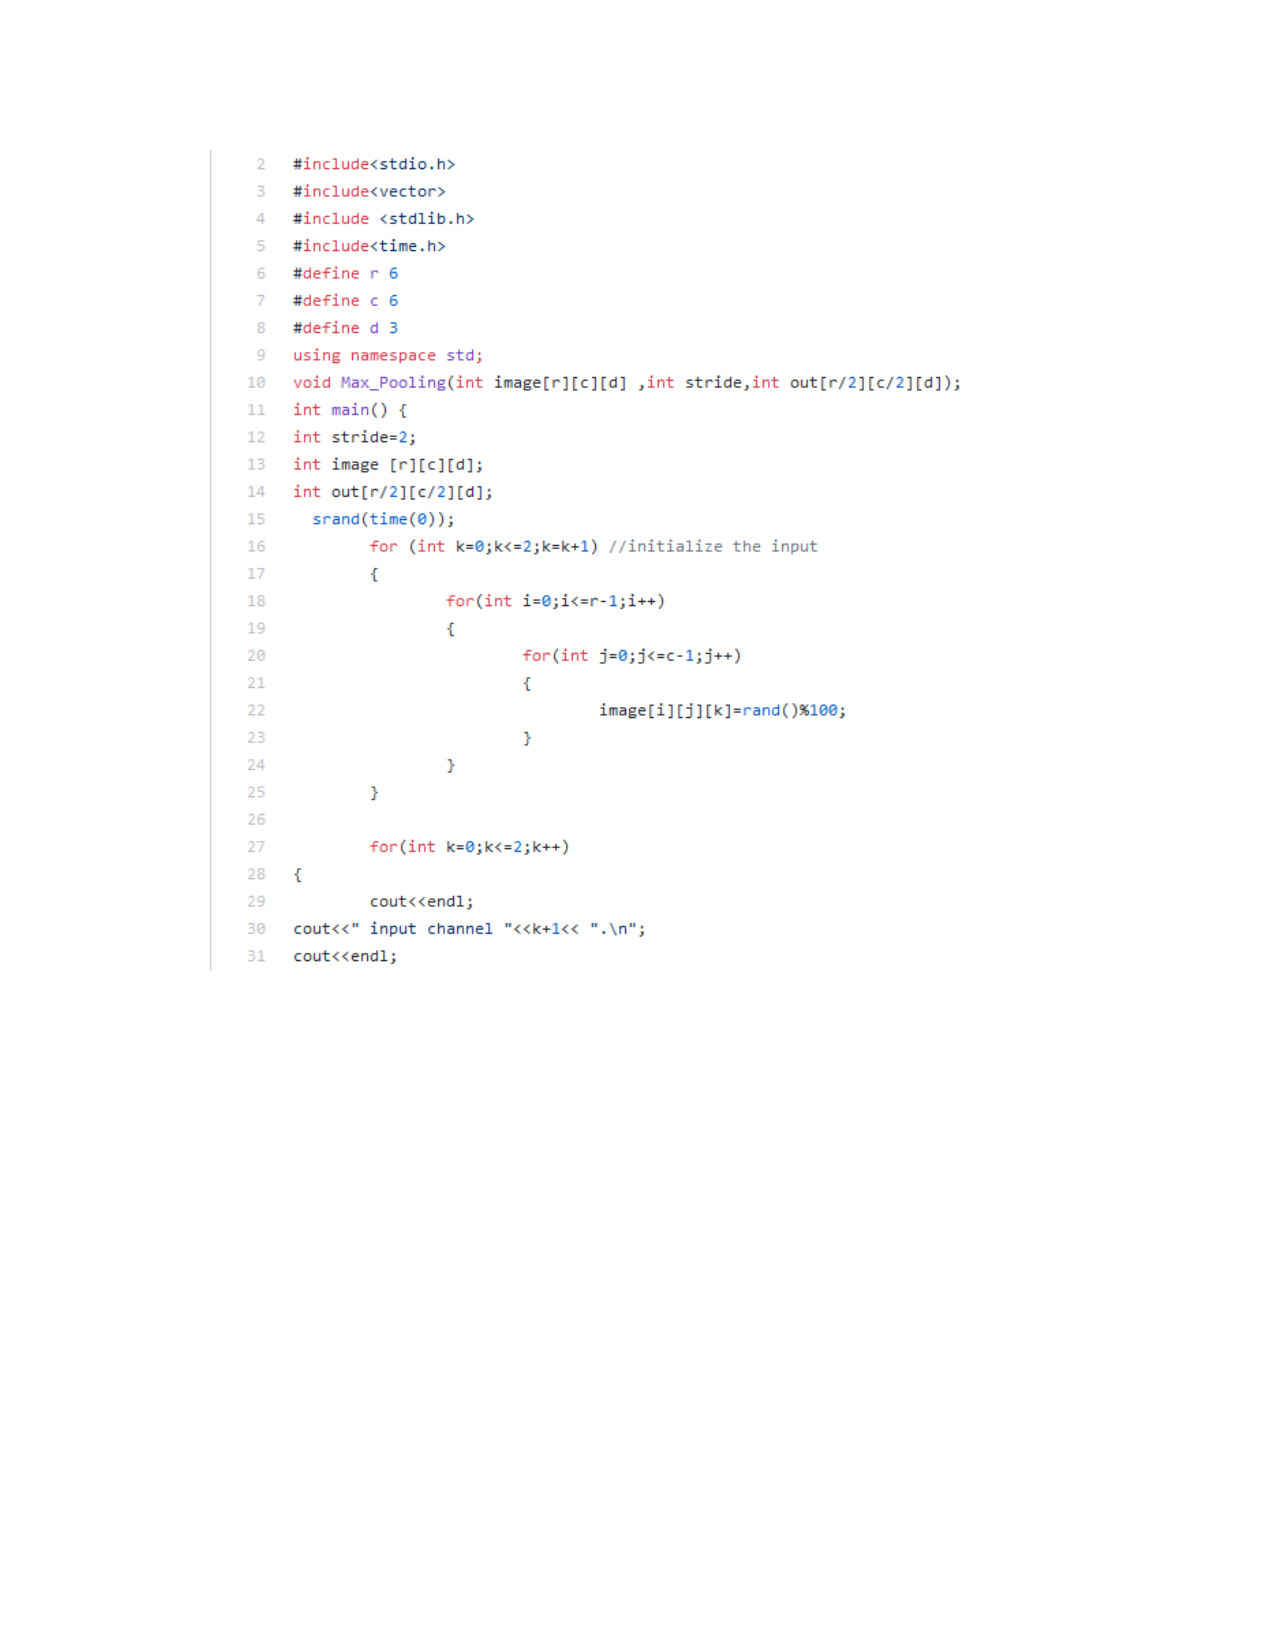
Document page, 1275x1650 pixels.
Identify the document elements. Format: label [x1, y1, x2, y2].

picture [150, 150, 1125, 971]
